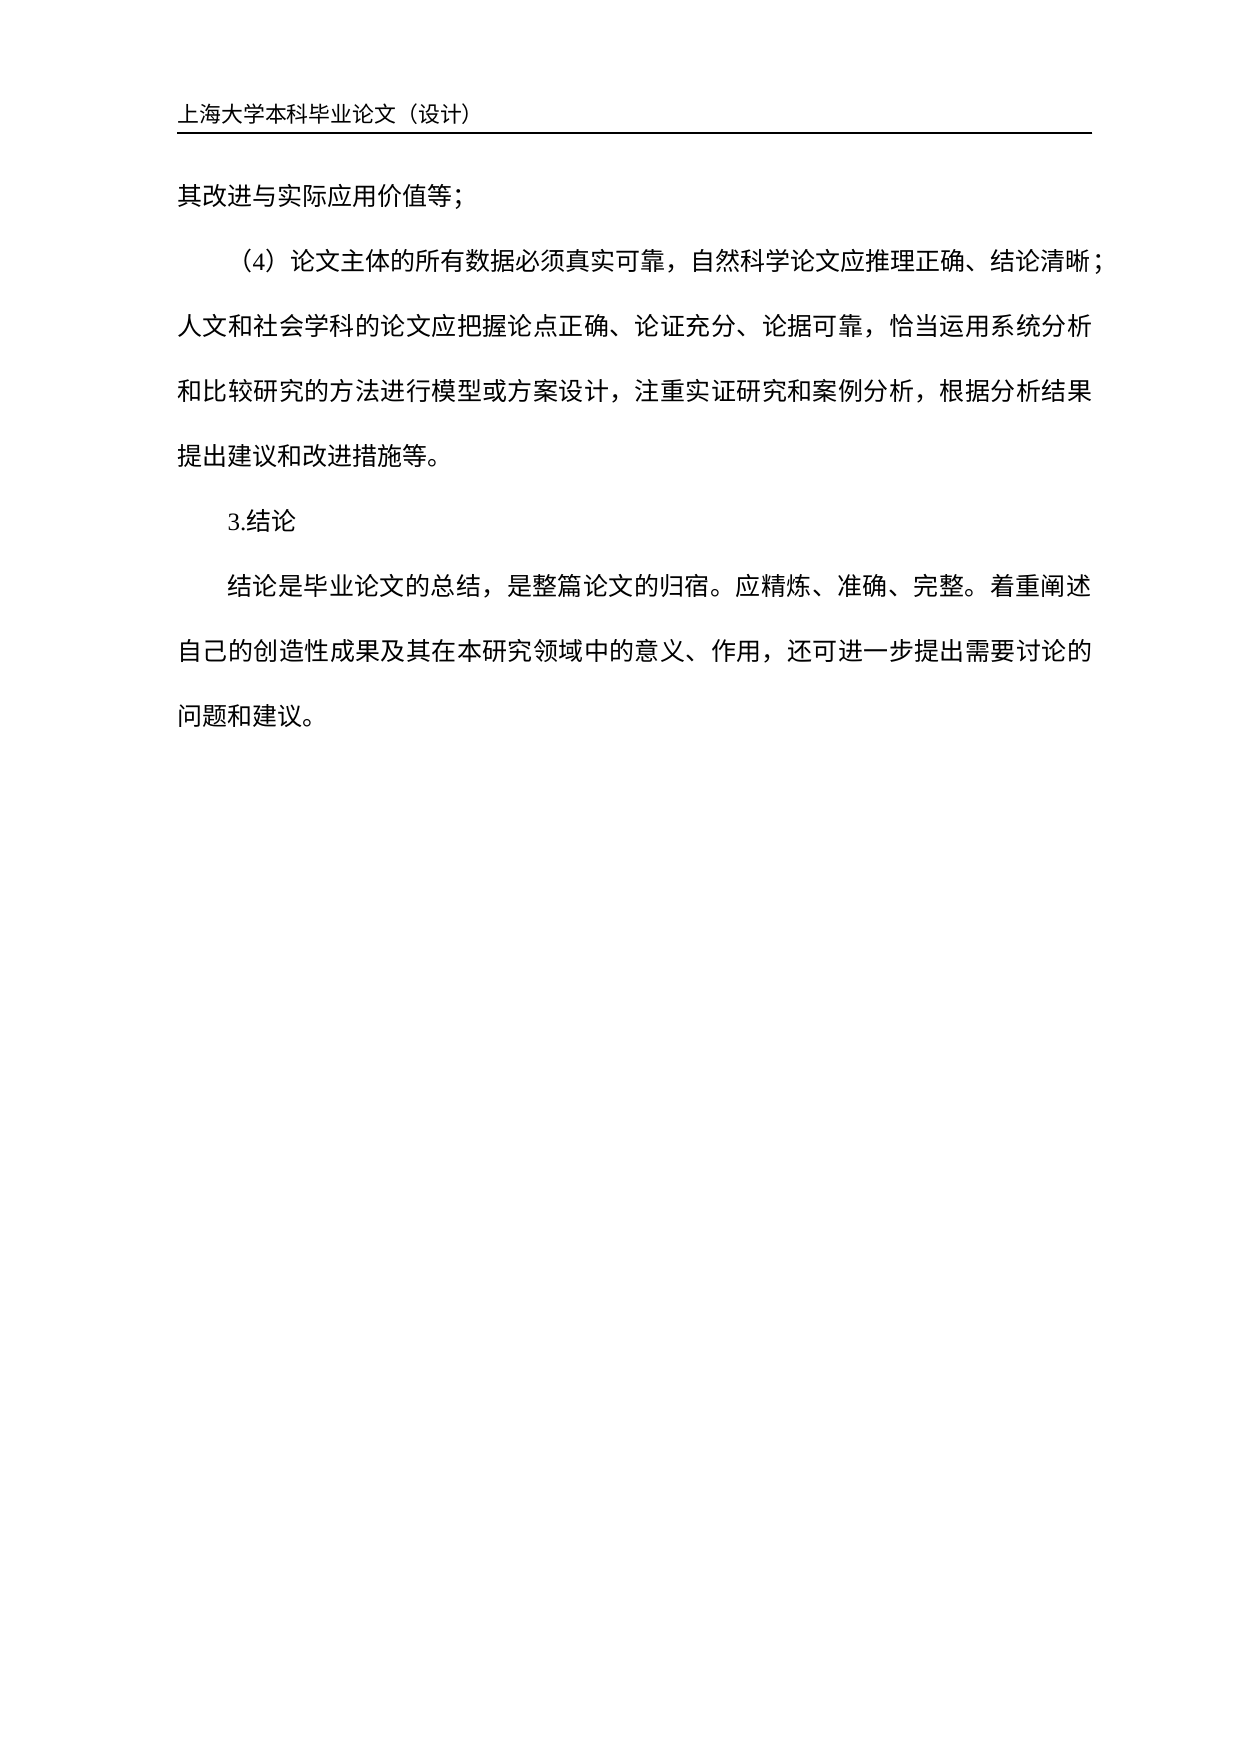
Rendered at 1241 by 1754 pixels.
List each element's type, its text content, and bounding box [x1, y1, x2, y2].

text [177, 162, 1092, 227]
text 结论是毕业论文的总结，是整篇论文的归宿。应精炼、准确、完整。着重阐述自己的创造性成果及其在本研究领域中的意义、作用，还可进一步提出需要讨论的问题和建议。 [177, 552, 1092, 747]
text （4）论文主体的所有数据必须真实可靠，自然科学论文应推理正确、结论清晰；人文和社会学科的论文应把握论点正确、论证充分、论据可靠，恰当运用系统分析和比较研究的方法进行模型或方案设计，注重实证研究和案例分析，根据分析结果提出建议和改进措施等。 [177, 227, 1092, 487]
text 3.结论 [177, 487, 1092, 552]
